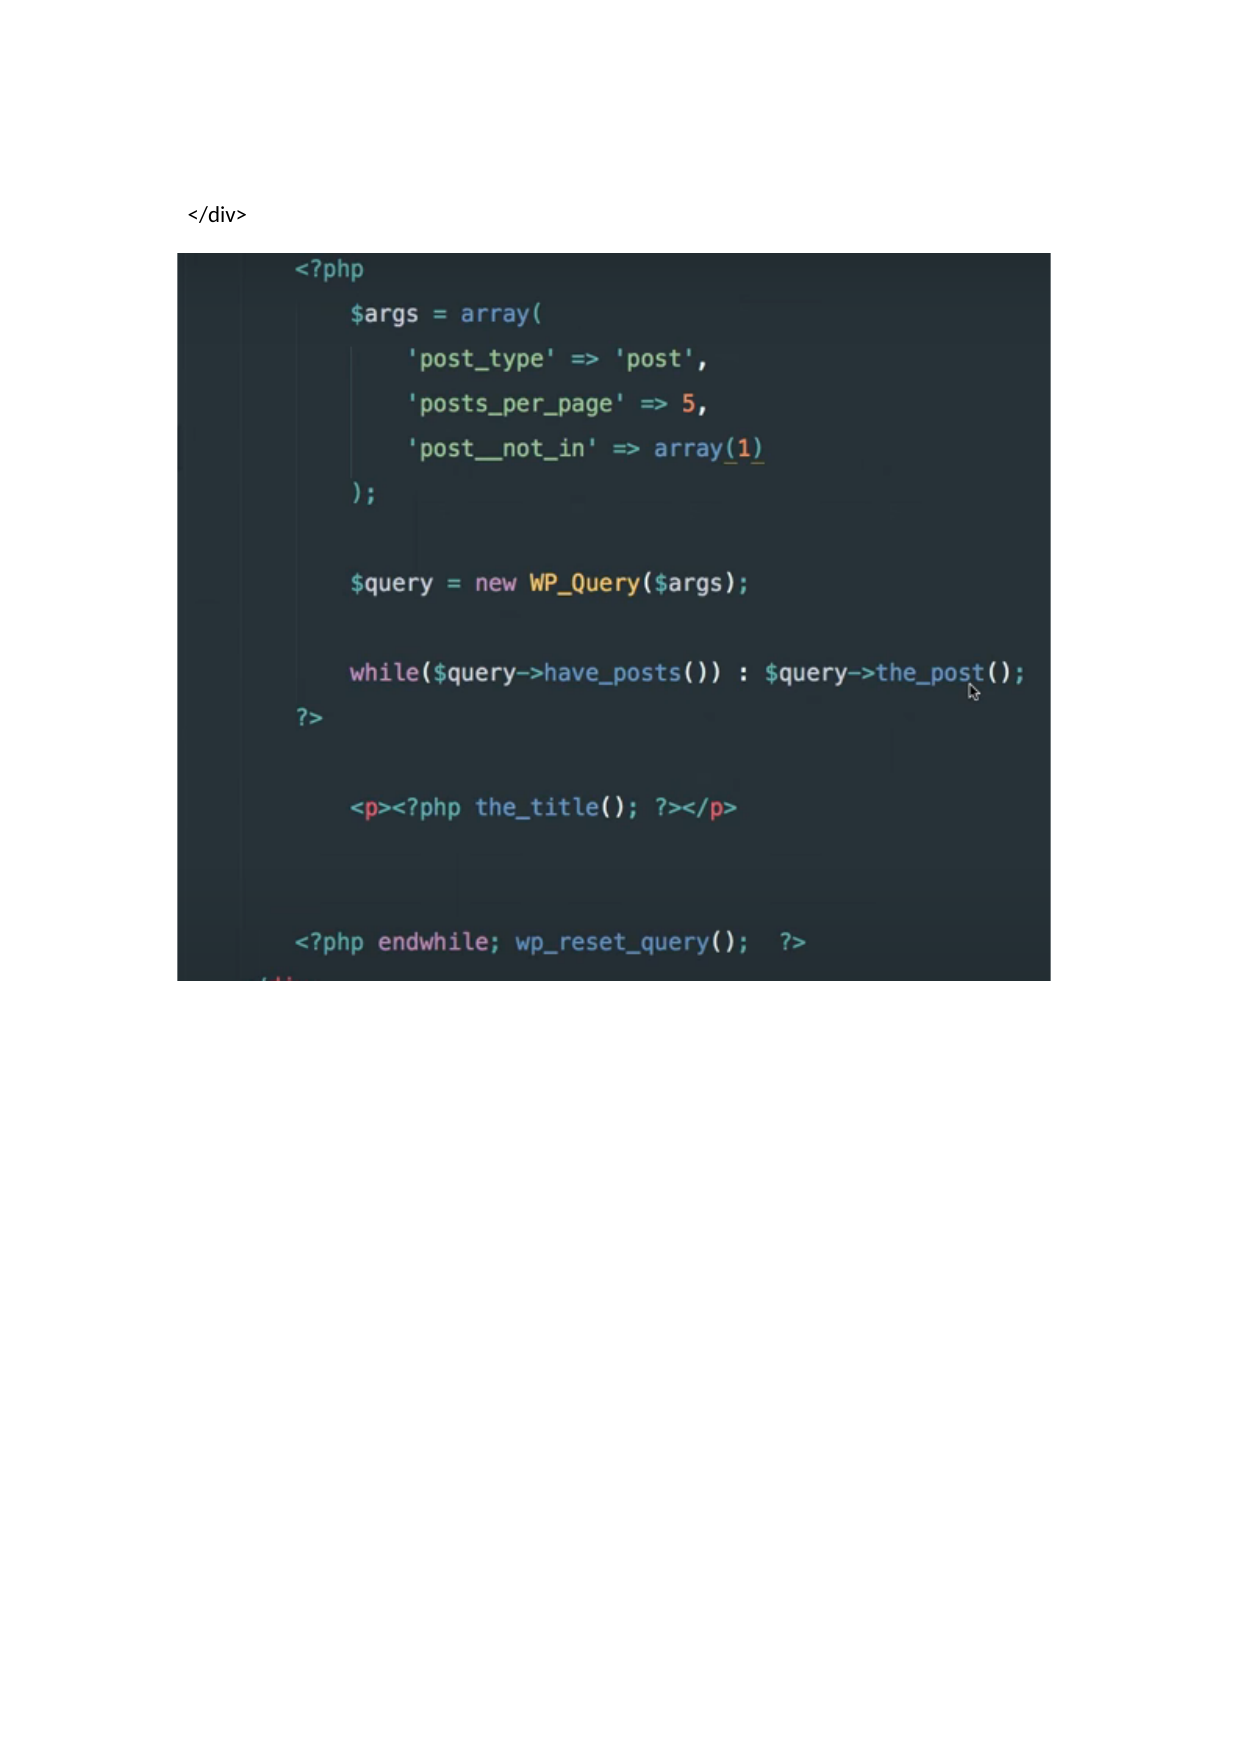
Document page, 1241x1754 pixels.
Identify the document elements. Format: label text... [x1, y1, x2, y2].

picture [177, 253, 1051, 981]
text </div> [177, 201, 1063, 229]
